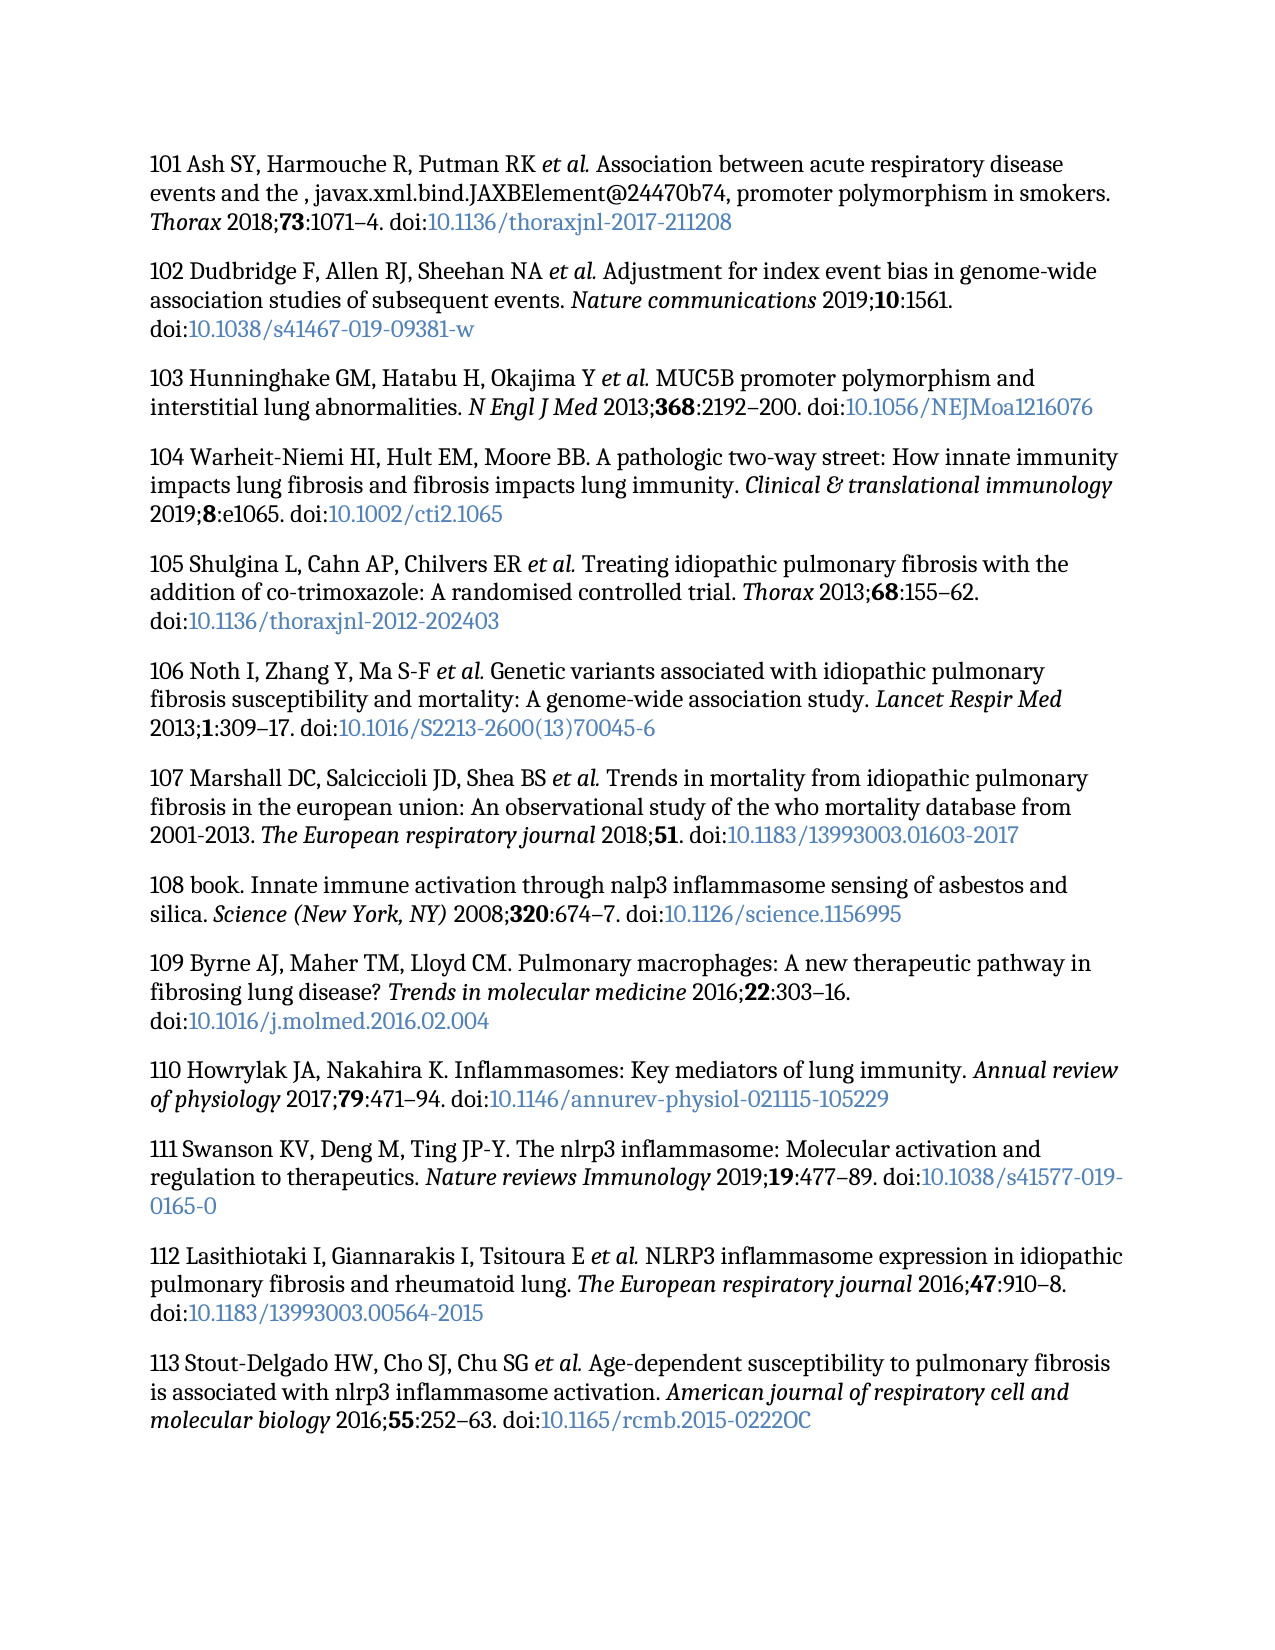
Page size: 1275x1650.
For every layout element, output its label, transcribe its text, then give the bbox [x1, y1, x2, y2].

text 106 Noth I, Zhang Y, Ma S-F et al. Genetic variants associated with idiopathic pulmonary fibrosis susceptibility and mortality: A genome-wide association study. Lancet Respir Med 2013;1:309–17. doi:10.1016/S2213-2600(13)70045-6 [150, 657, 1125, 743]
text 104 Warheit-Niemi HI, Hult EM, Moore BB. A pathologic two-way street: How innate immunity impacts lung fibrosis and fibrosis impacts lung immunity. Clinical & translational immunology 2019;8:e1065. doi:10.1002/cti2.1065 [150, 442, 1125, 529]
text 111 Swanson KV, Deng M, Ting JP-Y. The nlrp3 inflammasome: Molecular activation and regulation to therapeutics. Nature reviews Immunology 2019;19:477–89. doi:10.1038/s41577-019-0165-0 [150, 1134, 1125, 1221]
text 109 Byrne AJ, Maher TM, Lloyd CM. Pulmonary macrophages: A new therapeutic pathway in fibrosing lung disease? Trends in molecular medicine 2016;22:303–16. doi:10.1016/j.molmed.2016.02.004 [150, 949, 1125, 1035]
text 112 Lasithiotaki I, Giannarakis I, Tsitoura E et al. NLRP3 inflammasome expression in idiopathic pulmonary fibrosis and rheumatoid lung. The European respiratory journal 2016;47:910–8. doi:10.1183/13993003.00564-2015 [150, 1242, 1125, 1328]
text 113 Stout-Delgado HW, Cho SJ, Chu SG et al. Age-dependent susceptibility to pulmonary fibrosis is associated with nlrp3 inflammasome activation. American journal of respiratory cell and molecular biology 2016;55:252–63. doi:10.1165/rcmb.2015-0222OC [150, 1349, 1125, 1435]
text 105 Shulgina L, Cahn AP, Chilvers ER et al. Treating idiopathic pulmonary fibrosis with the addition of co-trimoxazole: A randomised controlled trial. Thorax 2013;68:155–62. doi:10.1136/thoraxjnl-2012-202403 [150, 549, 1125, 636]
text 110 Howrylak JA, Nakahira K. Inflammasomes: Key mediators of lung immunity. Annual review of physiology 2017;79:471–94. doi:10.1146/annurev-physiol-021115-105229 [150, 1056, 1125, 1114]
text 107 Marshall DC, Salciccioli JD, Shea BS et al. Trends in mortality from idiopathic pulmonary fibrosis in the european union: An observational study of the who mortality database from 2001-2013. The European respiratory journal 2018;51. doi:10.1183/13993003.01603-2017 [150, 764, 1125, 850]
text 103 Hunninghake GM, Hatabu H, Okajima Y et al. MUC5B promoter polymorphism and interstitial lung abnormalities. N Engl J Med 2013;368:2192–200. doi:10.1056/NEJMoa1216076 [150, 364, 1125, 422]
text 108 book. Innate immune activation through nalp3 inflammasome sensing of asbestos and silica. Science (New York, NY) 2008;320:674–7. doi:10.1126/science.1156995 [150, 871, 1125, 928]
text 102 Dudbridge F, Allen RJ, Sheehan NA et al. Adjustment for index event bias in genome-wide association studies of subsequent events. Nature communications 2019;10:1561. doi:10.1038/s41467-019-09381-w [150, 257, 1125, 343]
text 101 Ash SY, Harmouche R, Putman RK et al. Association between acute respiratory disease events and the , javax.xml.bind.JAXBElement@24470b74, promoter polymorphism in smokers. Thorax 2018;73:1071–4. doi:10.1136/thoraxjnl-2017-211208 [150, 150, 1125, 236]
